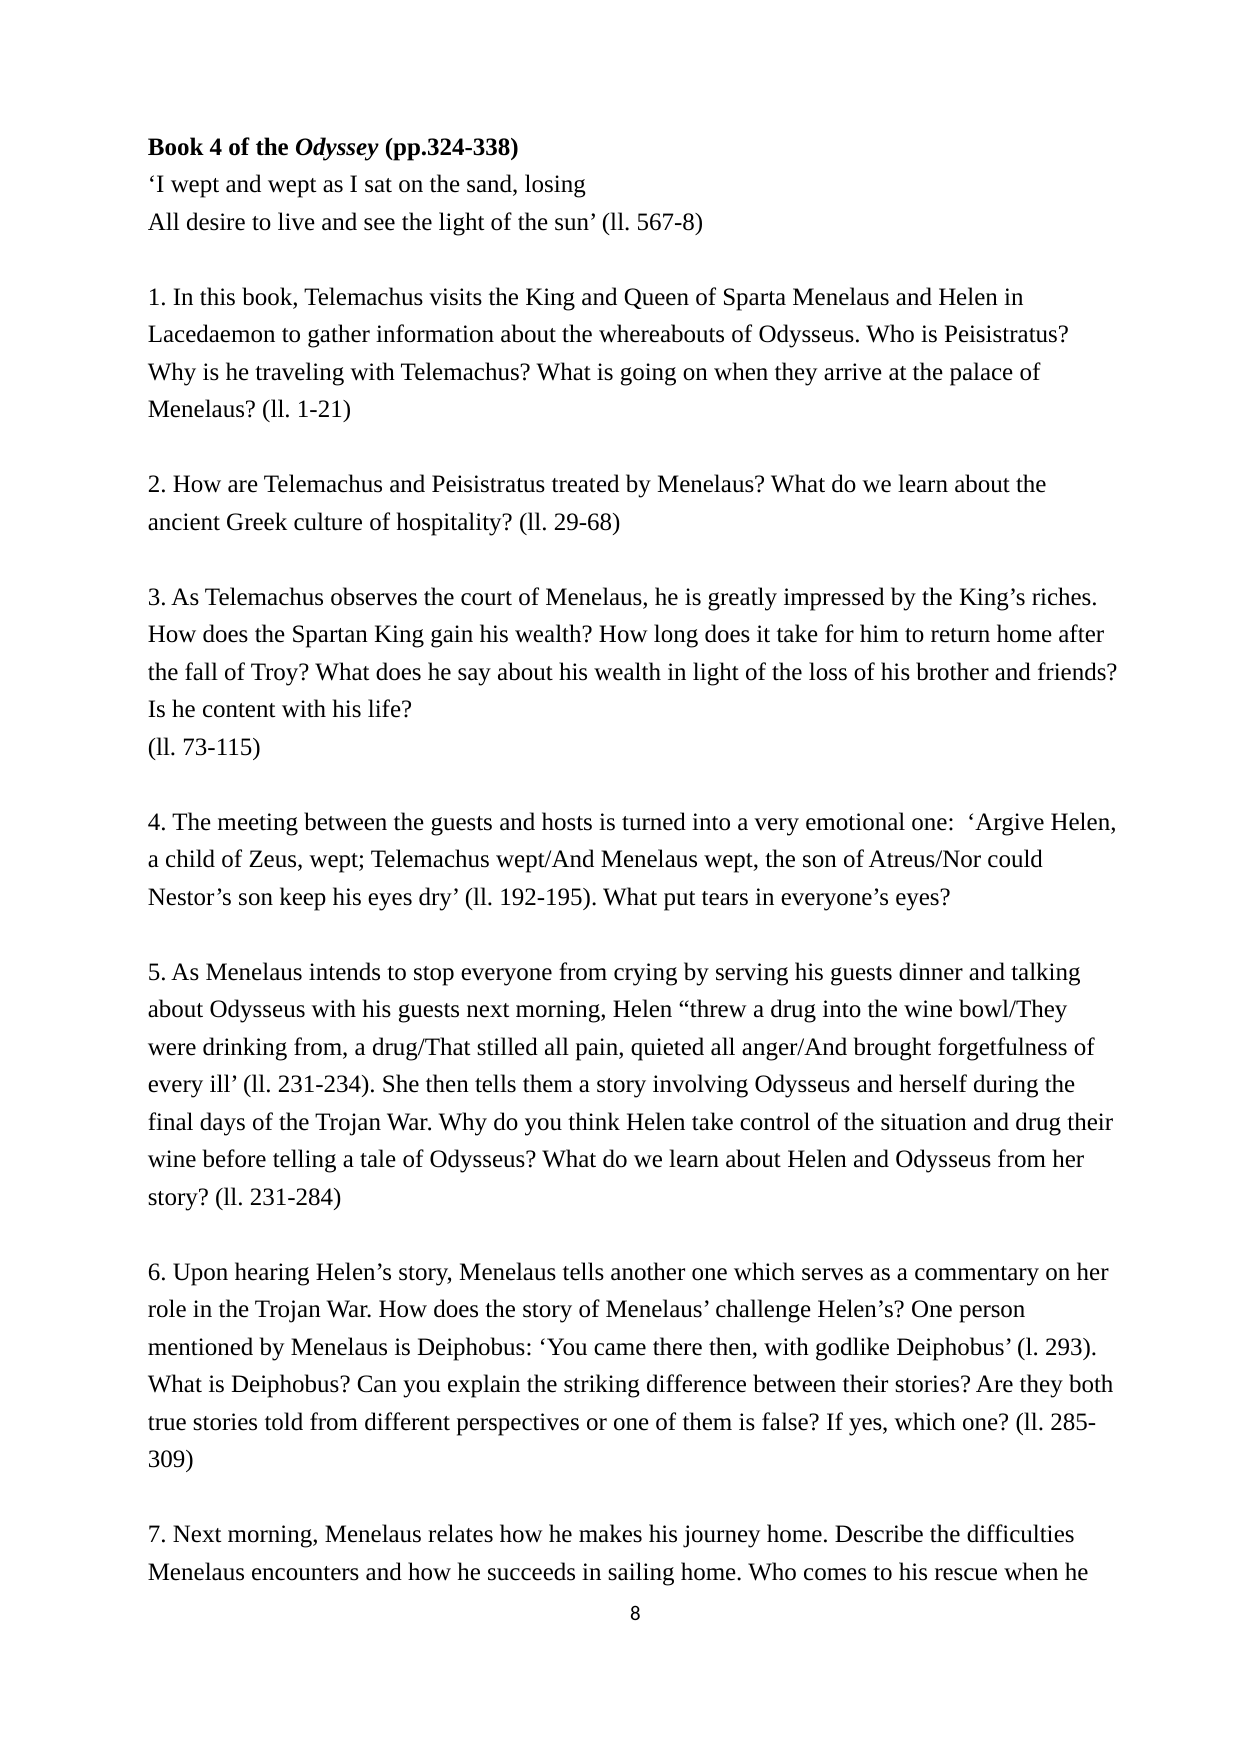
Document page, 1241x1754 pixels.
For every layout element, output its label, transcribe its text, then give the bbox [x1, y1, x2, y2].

text ‘I wept and wept as I sat on the sand, losing [148, 165, 1122, 203]
text 5. As Menelaus intends to stop everyone from crying by serving his guests dinner and talking about Odysseus with his guests next morning, Helen “threw a drug into the wine bowl/They were drinking from, a drug/That stilled all pain, quieted all anger/And brought forgetfulness of every ill’ (ll. 231-234). She then tells them a story involving Odysseus and herself during the final days of the Trojan War. Why do you think Helen take control of the situation and drug their wine before telling a tale of Odysseus? What do we learn about Helen and Odysseus from her story? (ll. 231-284) [148, 953, 1122, 1215]
text Book 4 of the Odyssey (pp.324-338) [148, 128, 1122, 165]
text (ll. 73-115) [148, 728, 1122, 765]
text All desire to live and see the light of the sun’ (ll. 567-8) [148, 203, 1122, 240]
text 6. Upon hearing Helen’s story, Menelaus tells another one which serves as a commentary on her role in the Trojan War. How does the story of Menelaus’ challenge Helen’s? One person mentioned by Menelaus is Deiphobus: ‘You came there then, with godlike Deiphobus’ (l. 293). What is Deiphobus? Can you explain the striking difference between their stories? Are they both true stories told from different perspectives or one of them is false? If yes, which one? (ll. 285-309) [148, 1253, 1122, 1478]
text 1. In this book, Telemachus visits the King and Queen of Sparta Menelaus and Helen in Lacedaemon to gather information about the whereabouts of Odysseus. Who is Peisistratus? Why is he traveling with Telemachus? What is going on when they arrive at the palace of Menelaus? (ll. 1-21) [148, 278, 1122, 428]
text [148, 1515, 1122, 1590]
text 3. As Telemachus observes the court of Menelaus, he is greatly impressed by the King’s riches. How does the Spartan King gain his wealth? How long does it take for him to return home after the fall of Troy? What does he say about his wealth in light of the loss of his brother and friends? Is he content with his life? [148, 578, 1122, 728]
text 2. How are Telemachus and Peisistratus treated by Menelaus? What do we learn about the ancient Greek culture of hospitality? (ll. 29-68) [148, 465, 1122, 540]
text 4. The meeting between the guests and hosts is turned into a very emotional one: ‘Argive Helen, a child of Zeus, wept; Telemachus wept/And Menelaus wept, the son of Atreus/Nor could Nestor’s son keep his eyes dry’ (ll. 192-195). What put tears in everyone’s eyes? [148, 803, 1122, 915]
